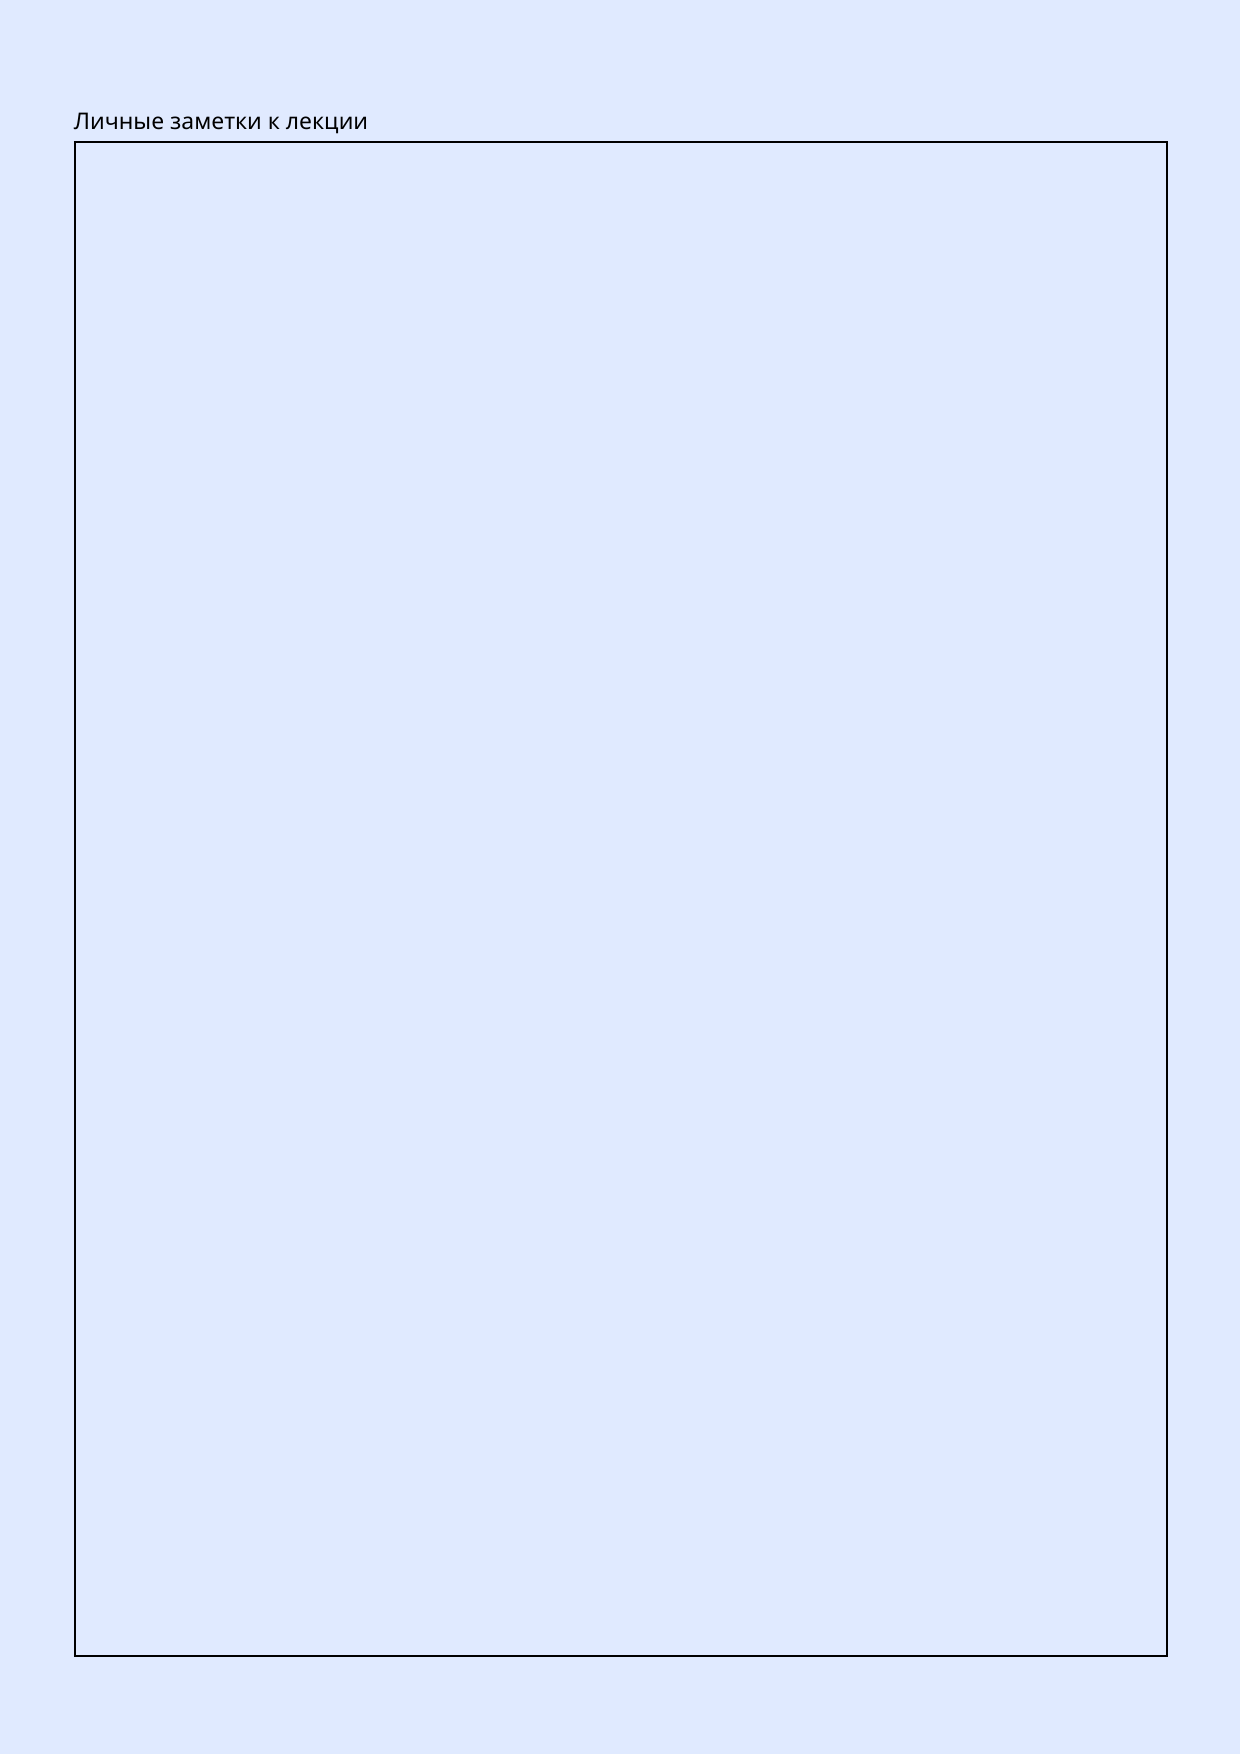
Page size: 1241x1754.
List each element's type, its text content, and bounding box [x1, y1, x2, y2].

text Личные заметки к лекции [74, 105, 1166, 136]
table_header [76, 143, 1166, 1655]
